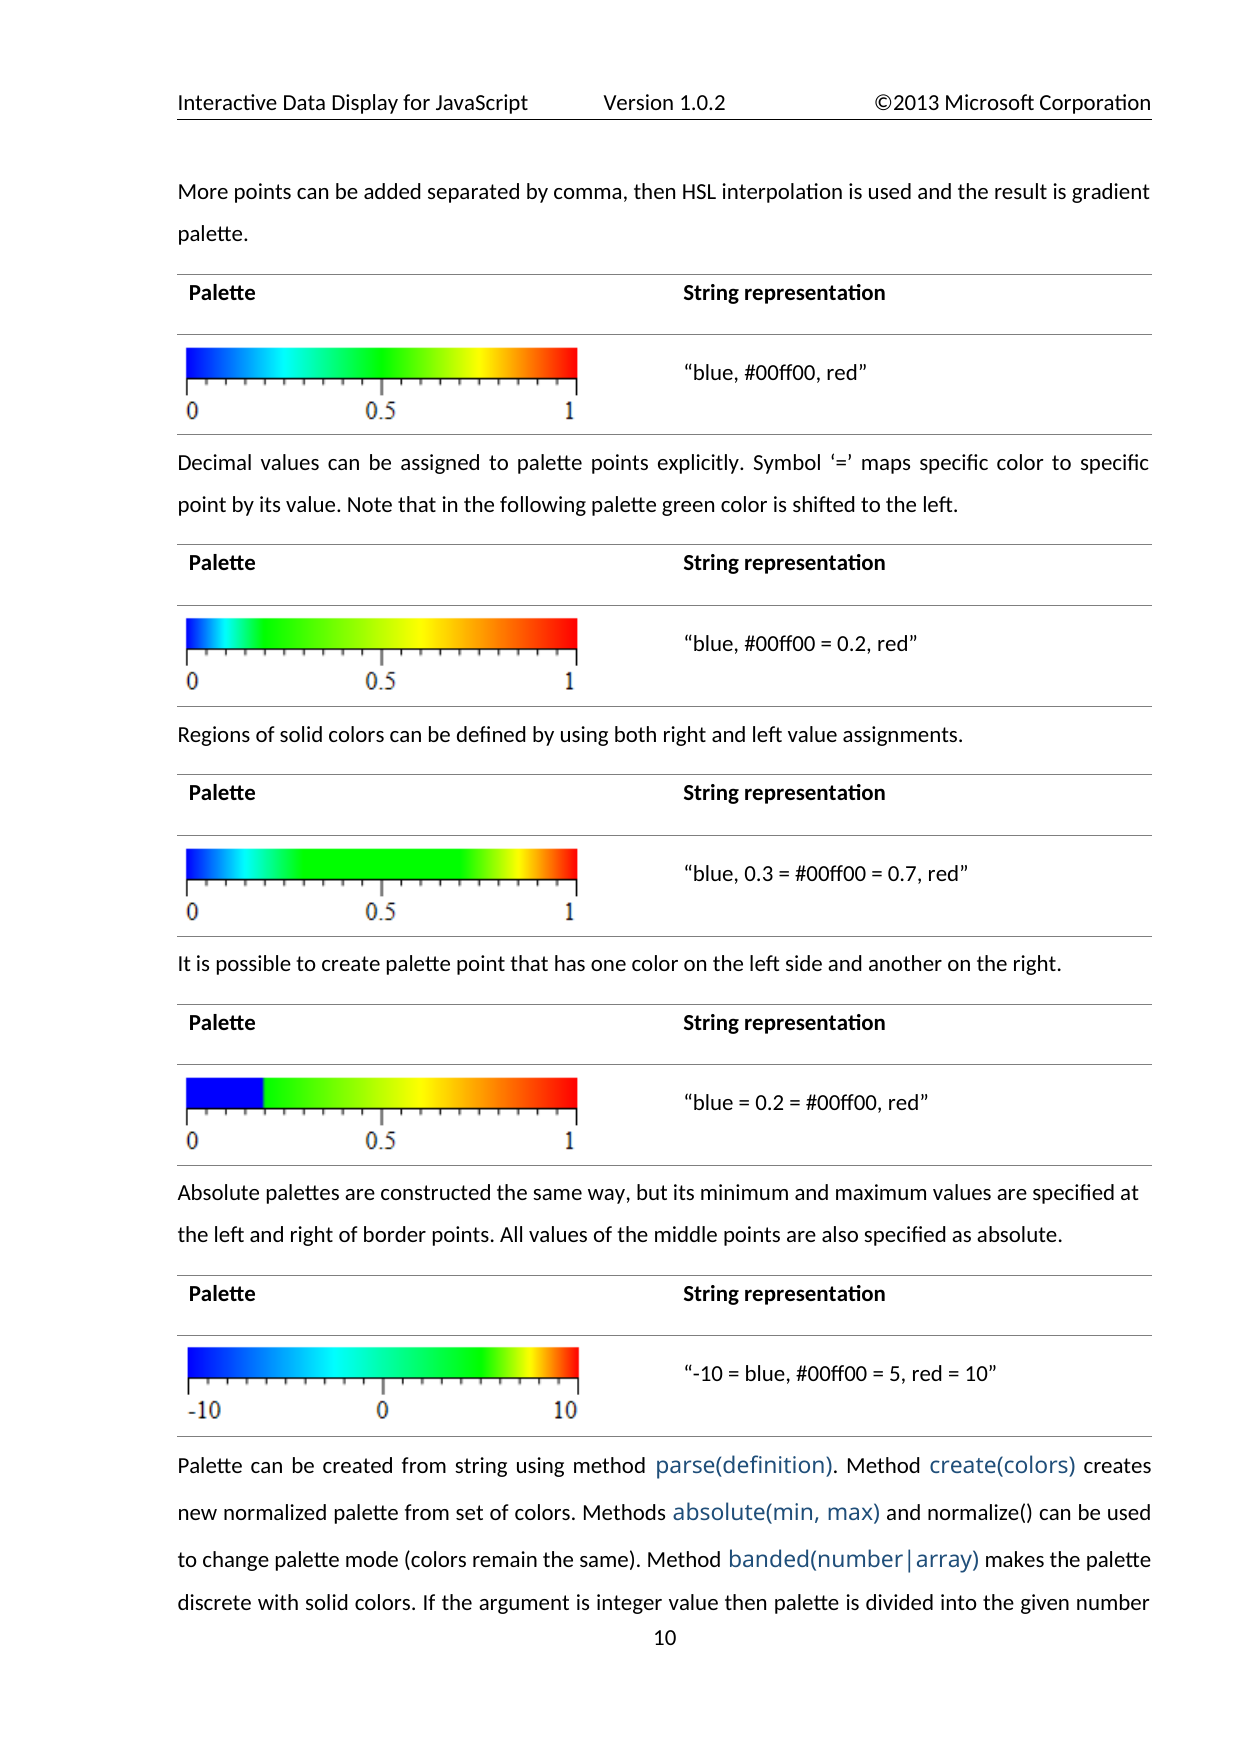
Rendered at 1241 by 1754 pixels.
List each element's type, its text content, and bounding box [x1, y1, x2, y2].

table_cell [177, 1065, 672, 1165]
table_cell [177, 836, 672, 936]
table_header Palette [177, 545, 672, 605]
text Absolute palettes are constructed the same way, but its minimum and maximum values are specified at the left and right of border points. All values of the middle points are also specified as absolute. [177, 1178, 1152, 1248]
table_cell “blue, #00ff00 = 0.2, red” [672, 606, 1152, 706]
table_header String representation [672, 545, 1152, 605]
text Decimal values can be assigned to palette points explicitly. Symbol ‘=’ maps specific color to specific point by its value. Note that in the following palette green color is shifted to the left. [177, 448, 1152, 518]
picture [177, 609, 587, 704]
table_header String representation [672, 775, 1152, 835]
table_cell “blue, 0.3 = #00ff00 = 0.7, red” [672, 836, 1152, 936]
table_header String representation [672, 1276, 1152, 1335]
picture [177, 1338, 587, 1433]
text It is possible to create palette point that has one color on the left side and another on the right. [177, 949, 1152, 977]
table_header String representation [672, 275, 1152, 334]
picture [177, 337, 587, 432]
text More points can be added separated by comma, then HSL interpolation is used and the result is gradient palette. [177, 177, 1152, 247]
table_header Palette [177, 1005, 672, 1064]
table_cell “-10 = blue, #00ff00 = 5, red = 10” [672, 1336, 1152, 1436]
table_cell “blue, #00ff00, red” [672, 335, 1152, 434]
text Regions of solid colors can be defined by using both right and left value assignments. [177, 720, 1152, 748]
table_header Palette [177, 275, 672, 334]
table_cell [177, 335, 672, 434]
table_header Palette [177, 1276, 672, 1335]
table_header String representation [672, 1005, 1152, 1064]
table_cell [177, 606, 672, 706]
table_header Palette [177, 775, 672, 835]
picture [177, 1067, 587, 1162]
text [177, 1449, 1152, 1616]
picture [177, 838, 587, 933]
table_cell [177, 1336, 672, 1436]
table_cell “blue = 0.2 = #00ff00, red” [672, 1065, 1152, 1165]
